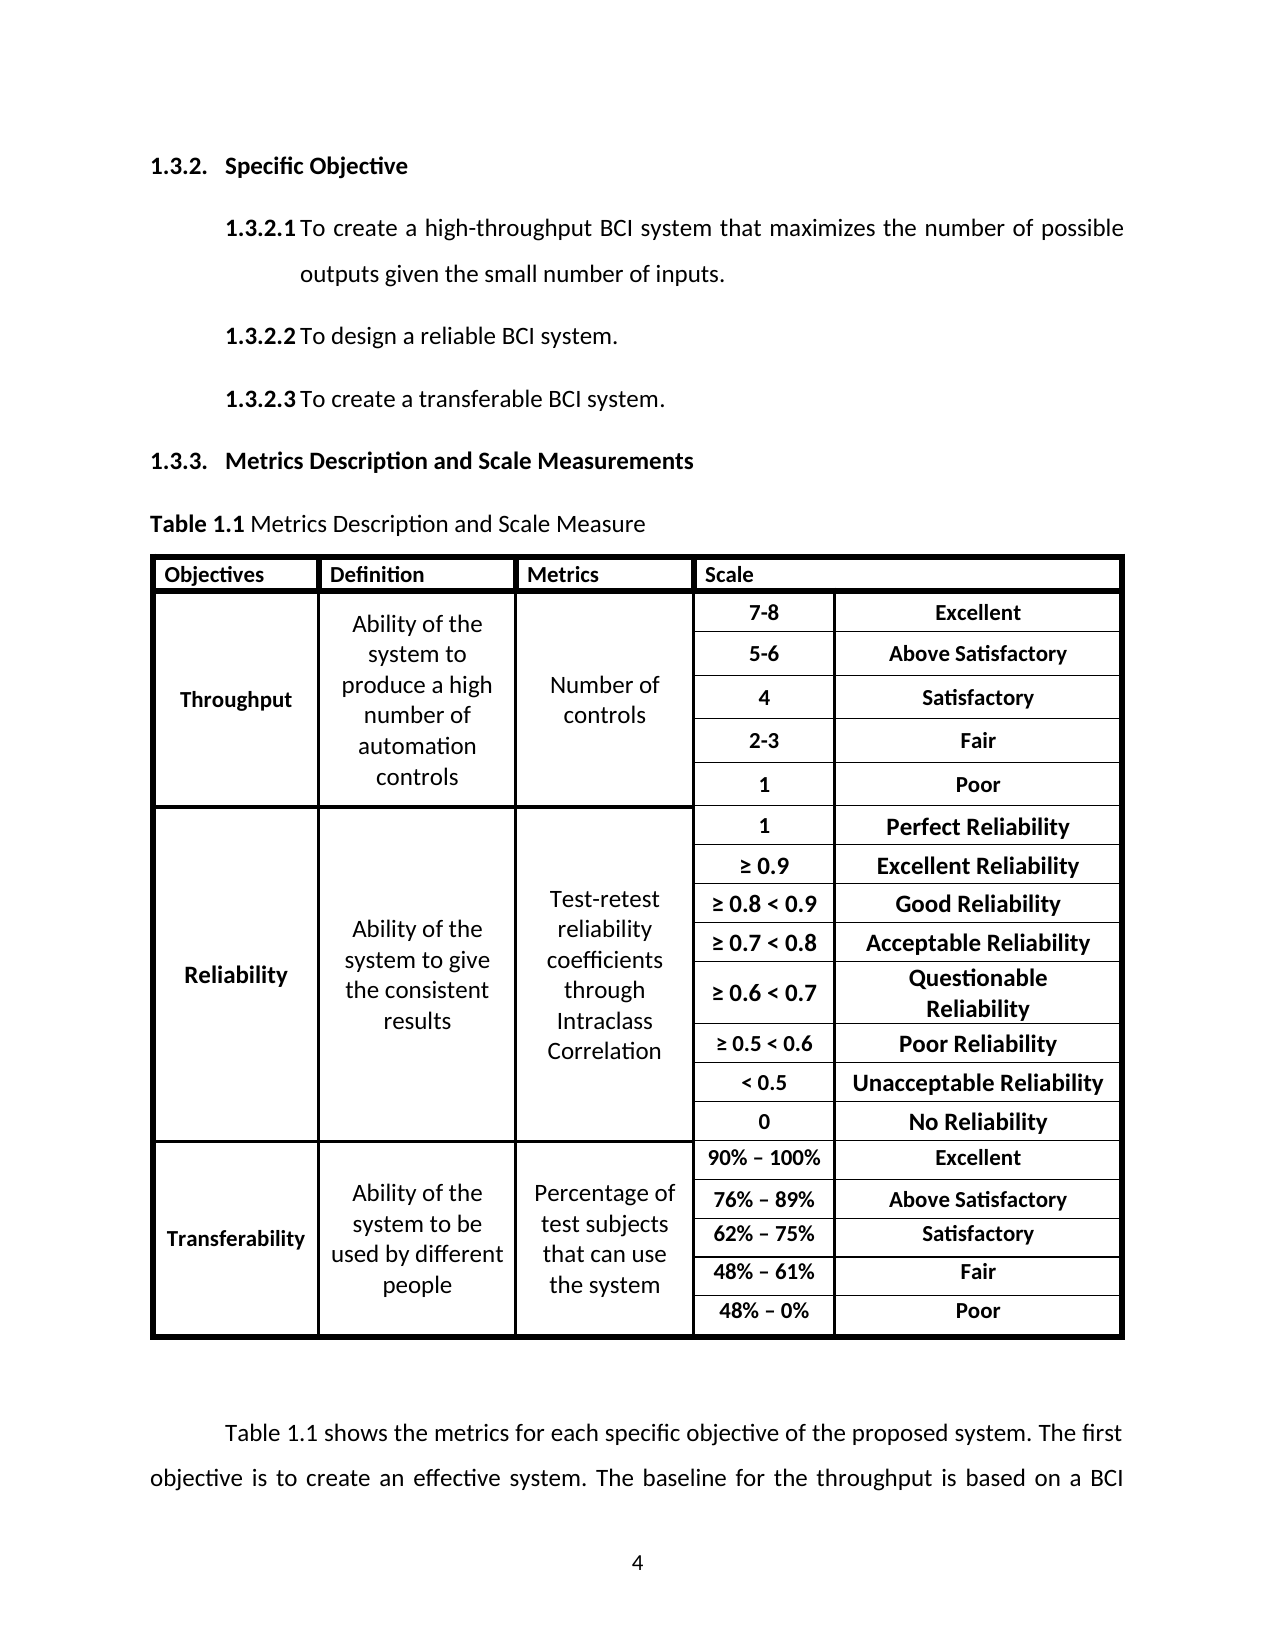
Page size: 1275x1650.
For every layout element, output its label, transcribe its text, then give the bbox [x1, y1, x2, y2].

table_cell 2-3 [695, 719, 833, 762]
table_cell Excellent [836, 594, 1119, 631]
table_cell 90% – 100% [695, 1141, 833, 1179]
table_cell Above Satisfactory [836, 1180, 1119, 1218]
table_cell Poor [836, 763, 1119, 805]
table_cell Satisfactory [836, 1219, 1119, 1256]
table_cell Throughput [156, 594, 317, 805]
list To create a transferable BCI system. [225, 383, 1125, 413]
table_cell Perfect Reliability [836, 806, 1119, 844]
table_cell Ability of the system to produce a high number of automation controls [320, 594, 514, 805]
table_cell Poor Reliability [836, 1024, 1119, 1062]
table_cell Above Satisfactory [836, 632, 1119, 675]
table_cell 4 [695, 676, 833, 718]
table_cell ≥ 0.9 [695, 845, 833, 883]
table_cell Ability of the system to give the consistent results [320, 809, 514, 1140]
table_cell Reliability [156, 809, 317, 1140]
table_cell ≥ 0.8 < 0.9 [695, 884, 833, 922]
table_cell Satisfactory [836, 676, 1119, 718]
table_cell 76% – 89% [695, 1180, 833, 1218]
table_cell ≥ 0.5 < 0.6 [695, 1024, 833, 1062]
table_cell Test-retest reliability coefficients through Intraclass Correlation [517, 809, 692, 1140]
table_cell 0 [695, 1102, 833, 1140]
table_cell Excellent Reliability [836, 845, 1119, 883]
table_cell Good Reliability [836, 884, 1119, 922]
table_cell Ability of the system to be used by different people [320, 1143, 514, 1334]
table_cell < 0.5 [695, 1063, 833, 1101]
table_cell Unacceptable Reliability [836, 1063, 1119, 1101]
table_cell Percentage of test subjects that can use the system [517, 1143, 692, 1334]
table_cell Fair [836, 719, 1119, 762]
list To create a high-throughput BCI system that maximizes the number of possible outputs given the small number of inputs. [225, 212, 1125, 289]
table_cell Poor [836, 1296, 1119, 1334]
text Table 1.1 Metrics Description and Scale Measure [150, 508, 1125, 538]
table_cell Number of controls [517, 594, 692, 805]
table_cell Questionable Reliability [836, 962, 1119, 1023]
list Specific Objective [150, 150, 1125, 181]
table_cell 7-8 [695, 594, 833, 631]
table_cell 1 [695, 806, 833, 844]
list Metrics Description and Scale Measurements [150, 445, 1125, 476]
table_header Metrics [519, 560, 691, 588]
table_cell 1 [695, 763, 833, 805]
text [150, 1417, 1125, 1493]
table_cell Transferability [156, 1143, 317, 1334]
table_cell ≥ 0.7 < 0.8 [695, 923, 833, 961]
table_header Scale [697, 560, 1119, 588]
table_cell 48% – 61% [695, 1258, 833, 1295]
table_cell Acceptable Reliability [836, 923, 1119, 961]
table_cell No Reliability [836, 1102, 1119, 1140]
table_cell ≥ 0.6 < 0.7 [695, 962, 833, 1023]
table_cell 62% – 75% [695, 1219, 833, 1256]
table_cell Fair [836, 1258, 1119, 1295]
table_cell 5-6 [695, 632, 833, 675]
list To design a reliable BCI system. [225, 321, 1125, 351]
table_cell Excellent [836, 1141, 1119, 1179]
table_header Objectives [156, 560, 316, 588]
table_cell 48% – 0% [695, 1296, 833, 1334]
table_header Definition [322, 560, 513, 588]
